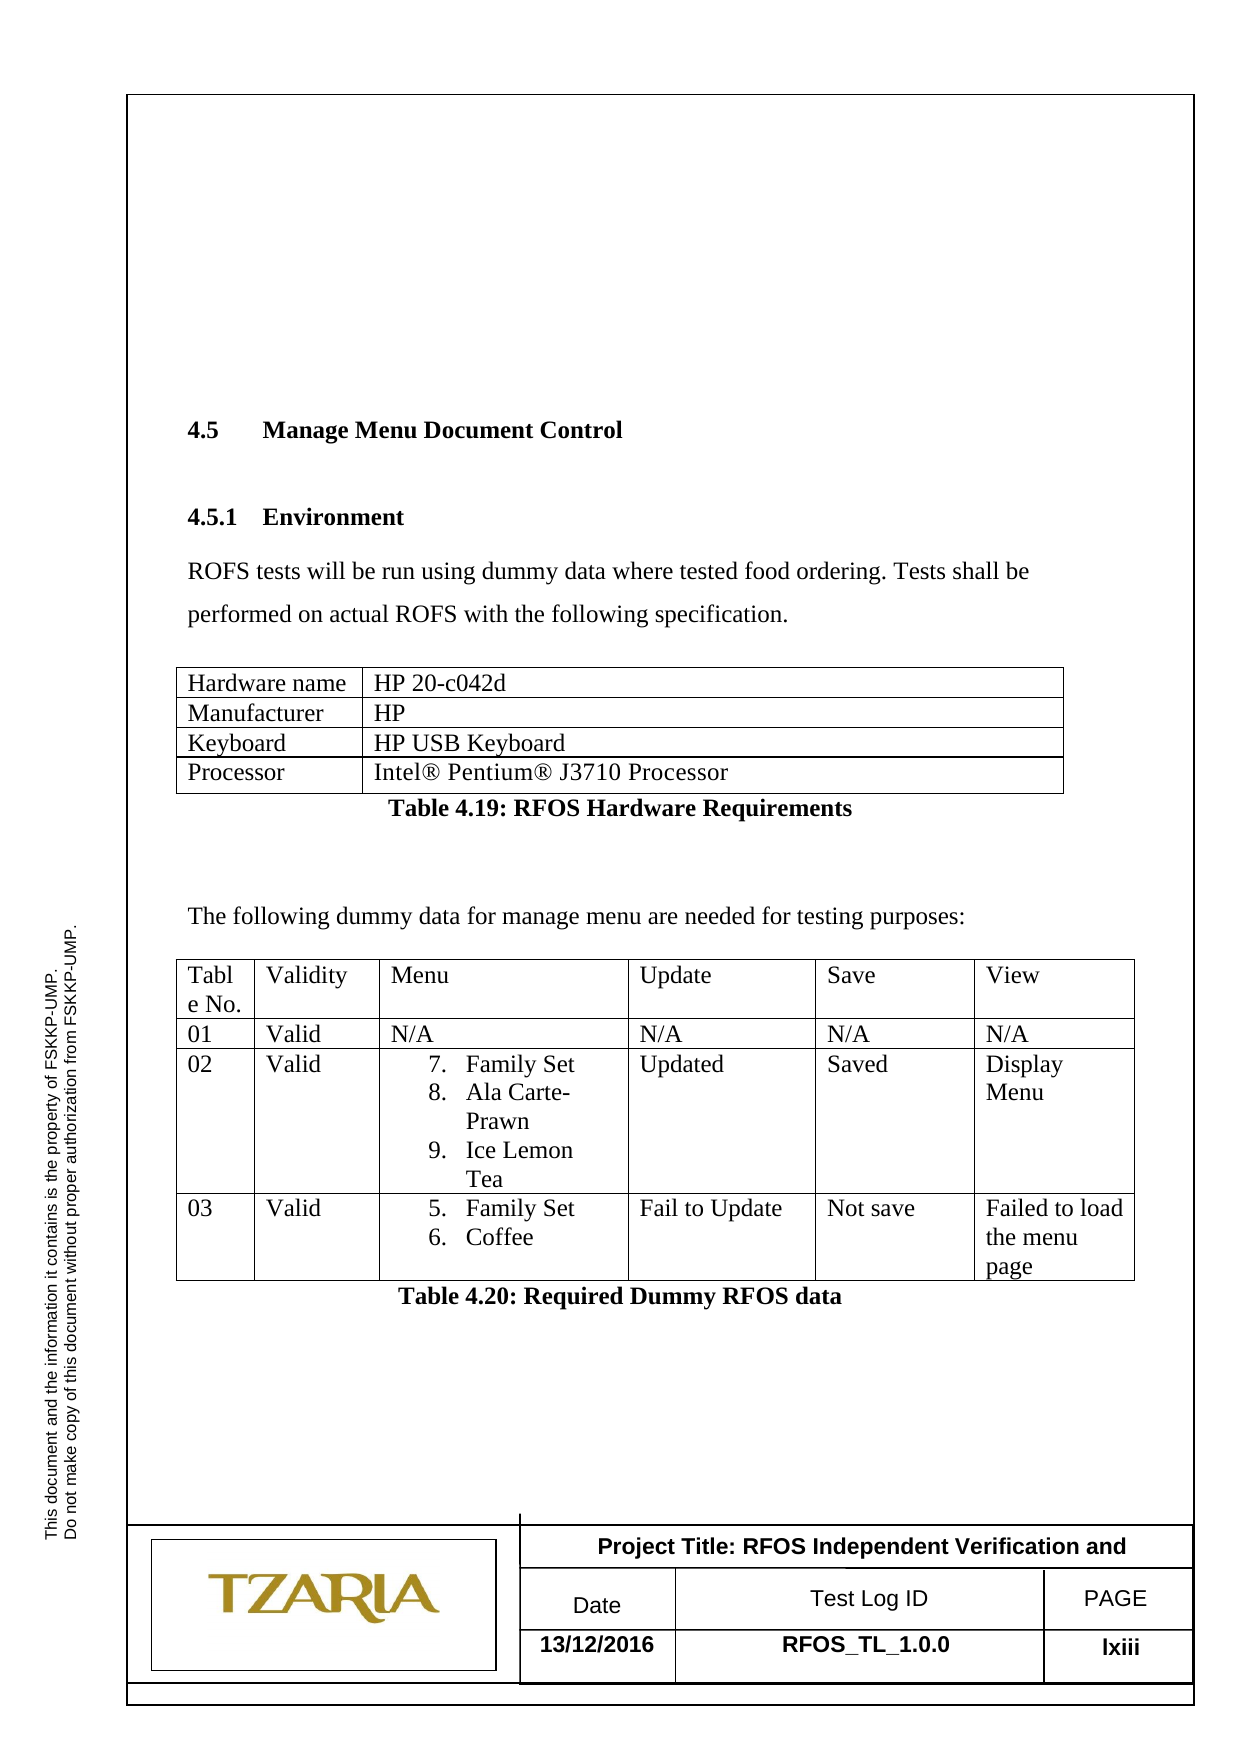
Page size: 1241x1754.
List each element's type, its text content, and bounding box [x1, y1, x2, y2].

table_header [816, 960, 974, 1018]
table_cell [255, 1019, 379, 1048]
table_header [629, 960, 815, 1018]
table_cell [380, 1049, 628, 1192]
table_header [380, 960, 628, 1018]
picture [207, 1547, 440, 1651]
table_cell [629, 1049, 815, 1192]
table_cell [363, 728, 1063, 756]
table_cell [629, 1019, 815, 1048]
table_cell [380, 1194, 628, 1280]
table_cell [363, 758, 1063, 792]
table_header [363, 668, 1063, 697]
subtitle 4.5 Manage Menu Document Control [187, 415, 1053, 444]
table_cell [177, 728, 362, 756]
text Table 4.20: Required Dummy RFOS data [187, 1281, 1053, 1309]
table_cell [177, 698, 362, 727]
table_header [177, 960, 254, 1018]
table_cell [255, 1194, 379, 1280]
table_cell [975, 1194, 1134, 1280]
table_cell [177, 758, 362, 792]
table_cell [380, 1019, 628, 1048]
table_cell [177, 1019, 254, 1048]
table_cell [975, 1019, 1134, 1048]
text ROFS tests will be run using dummy data where tested food ordering. Tests shall be performed on actual ROFS with the following specification. [187, 556, 1053, 628]
text 4.5.1 Environment [187, 502, 1053, 531]
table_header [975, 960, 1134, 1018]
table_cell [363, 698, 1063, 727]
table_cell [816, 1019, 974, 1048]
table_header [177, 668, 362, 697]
text Table 4.19: RFOS Hardware Requirements [187, 794, 1053, 822]
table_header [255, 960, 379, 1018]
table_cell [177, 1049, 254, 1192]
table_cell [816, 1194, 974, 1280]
text The following dummy data for manage menu are needed for testing purposes: [187, 901, 1053, 930]
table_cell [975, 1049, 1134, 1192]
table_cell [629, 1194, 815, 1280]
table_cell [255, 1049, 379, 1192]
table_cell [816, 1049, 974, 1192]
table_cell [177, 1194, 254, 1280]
